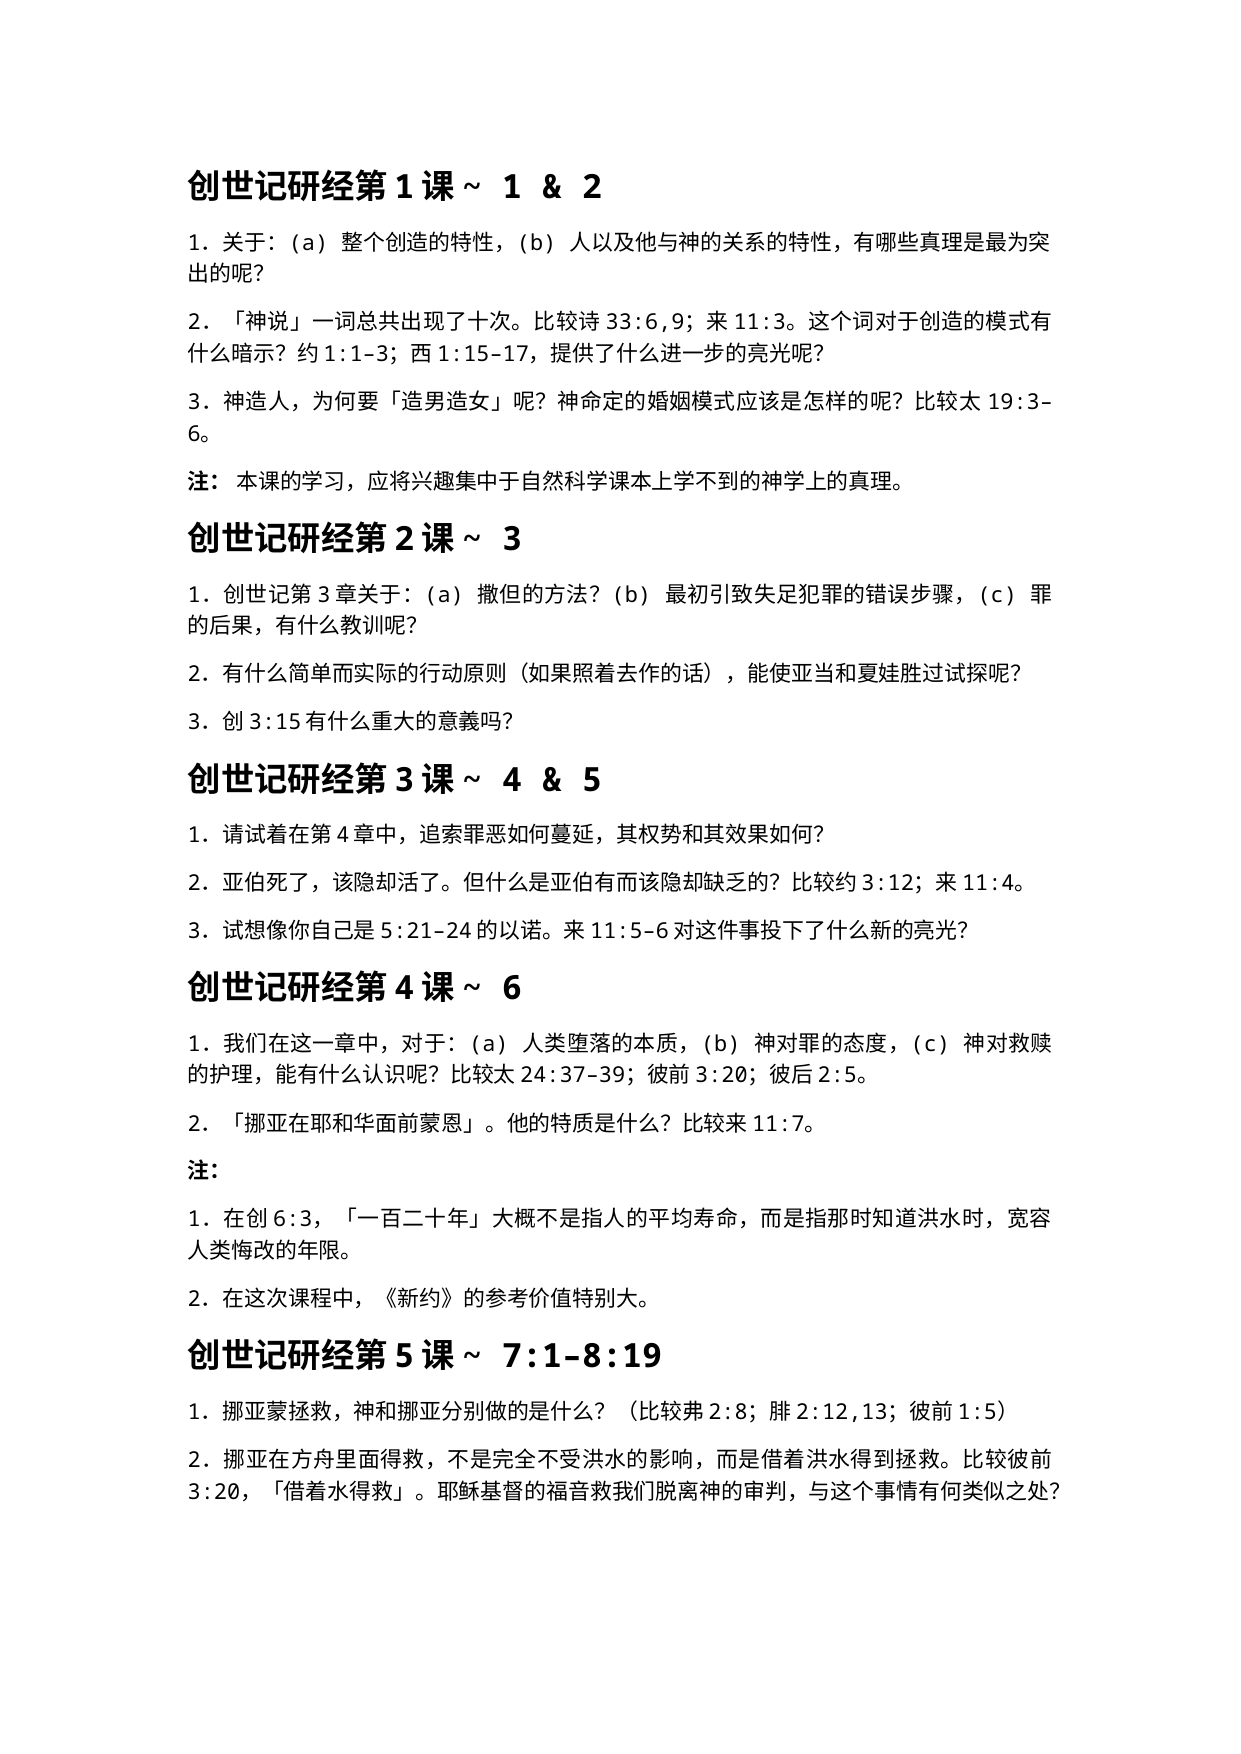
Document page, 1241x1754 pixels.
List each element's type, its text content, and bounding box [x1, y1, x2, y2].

text 1．挪亚蒙拯救，神和挪亚分别做的是什么？（比较弗2:8；腓2:12,13；彼前1:5） [187, 1394, 1053, 1426]
text 3．神造人，为何要「造男造女」呢？神命定的婚姻模式应该是怎样的呢？比较太19:3–6。 [187, 384, 1053, 448]
text 3．创3:15有什么重大的意義吗？ [187, 704, 1053, 736]
subtitle 创世记研经第4课 ~ 6 [187, 961, 1053, 1009]
text 1．我们在这一章中，对于：(a) 人类堕落的本质，(b) 神对罪的态度，(c) 神对救赎的护理，能有什么认识呢？比较太24:37–39；彼前3:20；彼后2:5。 [187, 1026, 1053, 1089]
text 1．创世记第3章关于：(a) 撒但的方法？(b) 最初引致失足犯罪的错误步骤，(c) 罪的后果，有什么教训呢？ [187, 577, 1053, 640]
subtitle 创世记研经第5课 ~ 7:1–8:19 [187, 1329, 1053, 1378]
text 3．试想像你自己是5:21–24的以诺。来11:5–6对这件事投下了什么新的亮光？ [187, 913, 1053, 945]
text 2．「神说」一词总共出现了十次。比较诗33:6,9；来11:3。这个词对于创造的模式有什么暗示？约1:1–3；西1:15–17，提供了什么进一步的亮光呢？ [187, 304, 1053, 368]
text 2．「挪亚在耶和华面前蒙恩」。他的特质是什么？比较来11:7。 [187, 1106, 1053, 1137]
text 注： 本课的学习，应将兴趣集中于自然科学课本上学不到的神学上的真理。 [187, 464, 1053, 496]
subtitle 创世记研经第2课 ~ 3 [187, 512, 1053, 560]
text 1．关于：(a) 整个创造的特性，(b) 人以及他与神的关系的特性，有哪些真理是最为突出的呢？ [187, 225, 1053, 288]
subtitle 创世记研经第3课 ~ 4 & 5 [187, 752, 1053, 801]
text 1．请试着在第4章中，追索罪恶如何蔓延，其权势和其效果如何？ [187, 817, 1053, 849]
text 2．挪亚在方舟里面得救，不是完全不受洪水的影响，而是借着洪水得到拯救。比较彼前3:20，「借着水得救」。耶稣基督的福音救我们脱离神的审判，与这个事情有何类似之处？ [187, 1442, 1053, 1505]
text 注： [187, 1153, 1053, 1185]
text 2．有什么简单而实际的行动原则（如果照着去作的话），能使亚当和夏娃胜过试探呢？ [187, 656, 1053, 688]
text 2．在这次课程中，《新约》的参考价值特别大。 [187, 1281, 1053, 1313]
text 1．在创6:3，「一百二十年」大概不是指人的平均寿命，而是指那时知道洪水时，宽容人类悔改的年限。 [187, 1201, 1053, 1265]
text 2．亚伯死了，该隐却活了。但什么是亚伯有而该隐却缺乏的？比较约3:12；来11:4。 [187, 865, 1053, 897]
subtitle 创世记研经第1课 ~ 1 & 2 [187, 160, 1053, 208]
